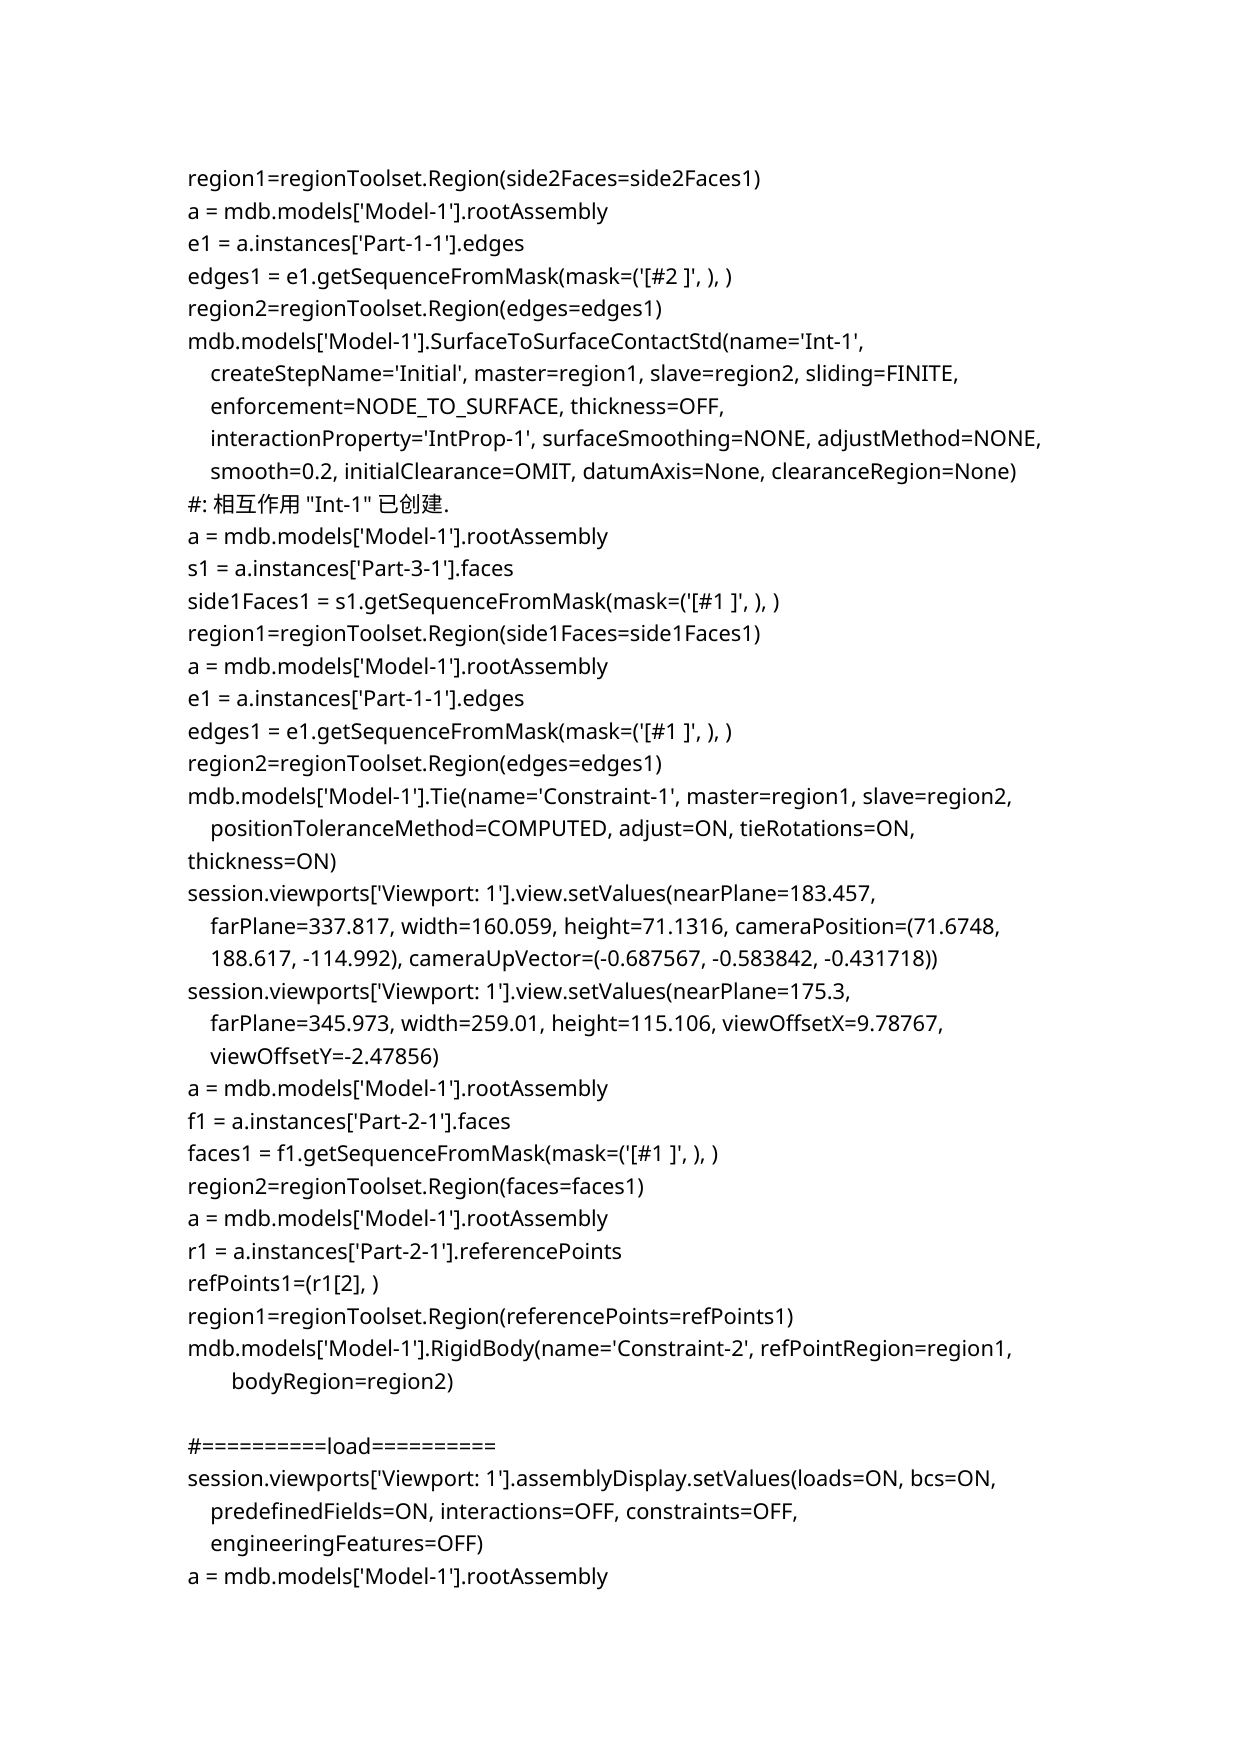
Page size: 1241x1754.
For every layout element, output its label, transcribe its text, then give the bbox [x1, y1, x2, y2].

text smooth=0.2, initialClearance=OMIT, datumAxis=None, clearanceRegion=None) [187, 454, 1053, 487]
text region1=regionToolset.Region(referencePoints=refPoints1) [187, 1299, 1053, 1332]
text session.viewports['Viewport: 1'].view.setValues(nearPlane=183.457, [187, 877, 1053, 909]
text bodyRegion=region2) [187, 1364, 1053, 1397]
text #==========load========== [187, 1429, 1053, 1462]
text region2=regionToolset.Region(faces=faces1) [187, 1169, 1053, 1202]
text predefinedFields=ON, interactions=OFF, constraints=OFF, [187, 1494, 1053, 1527]
text positionToleranceMethod=COMPUTED, adjust=ON, tieRotations=ON, thickness=ON) [187, 812, 1053, 877]
text region1=regionToolset.Region(side1Faces=side1Faces1) [187, 617, 1053, 649]
text region2=regionToolset.Region(edges=edges1) [187, 292, 1053, 324]
text e1 = a.instances['Part-1-1'].edges [187, 227, 1053, 259]
text s1 = a.instances['Part-3-1'].faces [187, 552, 1053, 584]
text mdb.models['Model-1'].RigidBody(name='Constraint-2', refPointRegion=region1, [187, 1332, 1053, 1364]
text a = mdb.models['Model-1'].rootAssembly [187, 1559, 1053, 1592]
text a = mdb.models['Model-1'].rootAssembly [187, 1202, 1053, 1234]
text region1=regionToolset.Region(side2Faces=side2Faces1) [187, 162, 1053, 194]
text edges1 = e1.getSequenceFromMask(mask=('[#1 ]', ), ) [187, 714, 1053, 747]
text mdb.models['Model-1'].Tie(name='Constraint-1', master=region1, slave=region2, [187, 779, 1053, 812]
text refPoints1=(r1[2], ) [187, 1267, 1053, 1299]
text a = mdb.models['Model-1'].rootAssembly [187, 194, 1053, 227]
text enforcement=NODE_TO_SURFACE, thickness=OFF, [187, 389, 1053, 422]
text viewOffsetY=-2.47856) [187, 1039, 1053, 1072]
text 188.617, -114.992), cameraUpVector=(-0.687567, -0.583842, -0.431718)) [187, 942, 1053, 974]
text side1Faces1 = s1.getSequenceFromMask(mask=('[#1 ]', ), ) [187, 584, 1053, 617]
text a = mdb.models['Model-1'].rootAssembly [187, 649, 1053, 682]
text r1 = a.instances['Part-2-1'].referencePoints [187, 1234, 1053, 1267]
text session.viewports['Viewport: 1'].assemblyDisplay.setValues(loads=ON, bcs=ON, [187, 1462, 1053, 1494]
text mdb.models['Model-1'].SurfaceToSurfaceContactStd(name='Int-1', [187, 324, 1053, 357]
text faces1 = f1.getSequenceFromMask(mask=('[#1 ]', ), ) [187, 1137, 1053, 1169]
text a = mdb.models['Model-1'].rootAssembly [187, 519, 1053, 552]
text #: 相互作用 "Int-1" 已创建. [187, 487, 1053, 519]
text interactionProperty='IntProp-1', surfaceSmoothing=NONE, adjustMethod=NONE, [187, 422, 1053, 454]
text a = mdb.models['Model-1'].rootAssembly [187, 1072, 1053, 1104]
text farPlane=345.973, width=259.01, height=115.106, viewOffsetX=9.78767, [187, 1007, 1053, 1039]
text engineeringFeatures=OFF) [187, 1527, 1053, 1559]
text session.viewports['Viewport: 1'].view.setValues(nearPlane=175.3, [187, 974, 1053, 1007]
text edges1 = e1.getSequenceFromMask(mask=('[#2 ]', ), ) [187, 259, 1053, 292]
text farPlane=337.817, width=160.059, height=71.1316, cameraPosition=(71.6748, [187, 909, 1053, 942]
text f1 = a.instances['Part-2-1'].faces [187, 1104, 1053, 1137]
text createStepName='Initial', master=region1, slave=region2, sliding=FINITE, [187, 357, 1053, 389]
text e1 = a.instances['Part-1-1'].edges [187, 682, 1053, 714]
text region2=regionToolset.Region(edges=edges1) [187, 747, 1053, 779]
